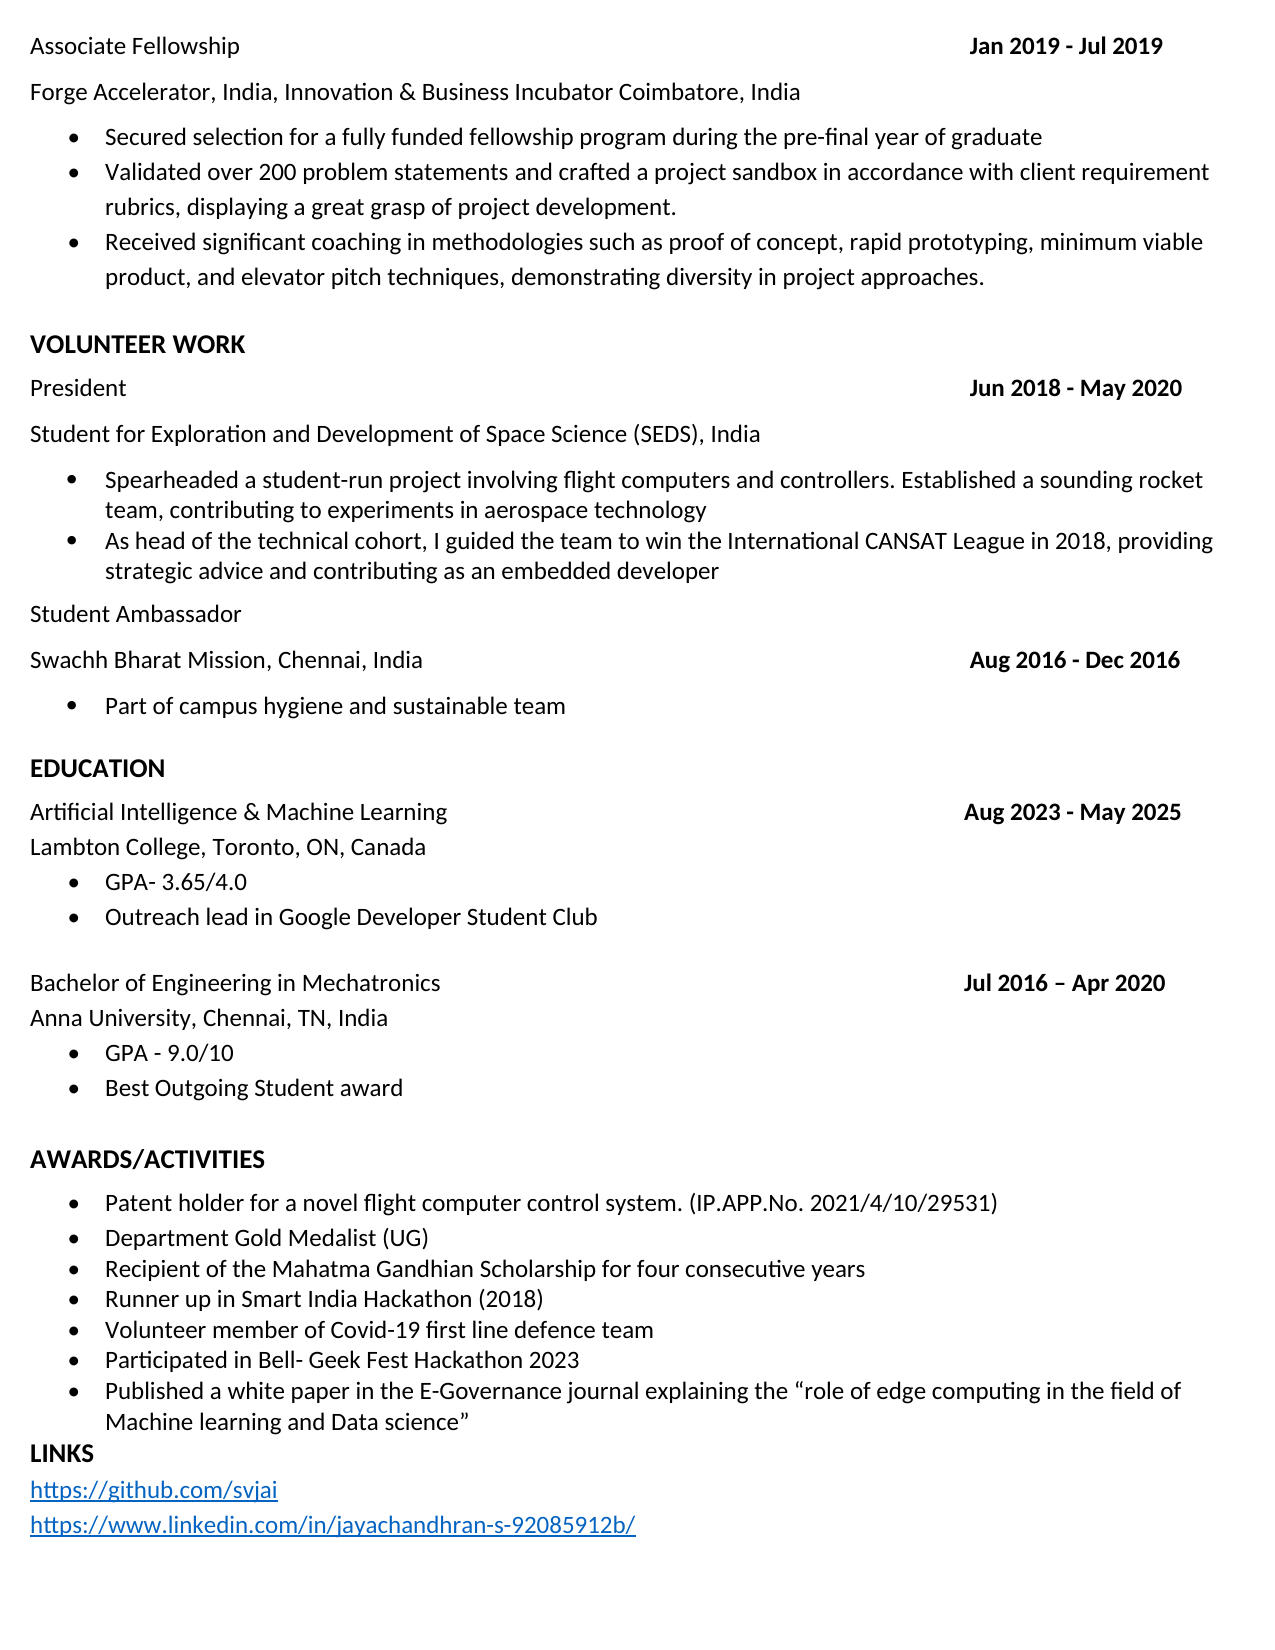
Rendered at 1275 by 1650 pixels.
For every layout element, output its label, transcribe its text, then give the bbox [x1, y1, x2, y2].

list Runner up in Smart India Hackathon (2018) [67, 1284, 1245, 1314]
list GPA - 9.0/10 [67, 1037, 1245, 1068]
text EDUCATION [30, 751, 1245, 784]
text Swachh Bharat Mission, Chennai, India Aug 2016 - Dec 2016 [30, 644, 1245, 675]
list Best Outgoing Student award [67, 1072, 1245, 1103]
text Artificial Intelligence & Machine Learning Aug 2023 - May 2025 [30, 797, 1245, 827]
list Received significant coaching in methodologies such as proof of concept, rapid prototyping, minimum viable product, and elevator pitch techniques, demonstrating diversity in project approaches. [67, 226, 1245, 292]
text Student Ambassador [30, 598, 1245, 629]
text Anna University, Chennai, TN, India [30, 1002, 1245, 1033]
text LINKS [30, 1436, 1245, 1469]
list Volunteer member of Covid-19 first line defence team [67, 1314, 1245, 1345]
list Part of campus hygiene and sustainable team [67, 690, 1245, 721]
text Associate Fellowship Jan 2019 - Jul 2019 [30, 30, 1245, 61]
text https://www.linkedin.com/in/jayachandhran-s-92085912b/ [30, 1509, 1245, 1540]
list As head of the technical cohort, I guided the team to win the International CANSAT League in 2018, providing strategic advice and contributing as an embedded developer [67, 525, 1245, 586]
text AWARDS/ACTIVITIES [30, 1142, 1245, 1175]
list Published a white paper in the E-Governance journal explaining the “role of edge computing in the field of Machine learning and Data science” [67, 1375, 1245, 1436]
list Department Gold Medalist (UG) [67, 1223, 1245, 1253]
list Patent holder for a novel flight computer control system. (IP.APP.No. 2021/4/10/29531) [67, 1188, 1245, 1218]
list Secured selection for a fully funded fellowship program during the pre-final year of graduate [67, 121, 1245, 152]
list Outreach lead in Google Developer Student Club [67, 902, 1245, 932]
text Student for Exploration and Development of Space Science (SEDS), India [30, 418, 1245, 449]
list GPA- 3.65/4.0 [67, 867, 1245, 897]
text Forge Accelerator, India, Innovation & Business Incubator Coimbatore, India [30, 76, 1245, 106]
list Validated over 200 problem statements and crafted a project sandbox in accordance with client requirement rubrics, displaying a great grasp of project development. [67, 156, 1245, 222]
list Recipient of the Mahatma Gandhian Scholarship for four consecutive years [67, 1253, 1245, 1284]
text President Jun 2018 - May 2020 [30, 372, 1245, 403]
text Lambton College, Toronto, ON, Canada [30, 832, 1245, 862]
text VOLUNTEER WORK [30, 327, 1245, 360]
list Participated in Bell- Geek Fest Hackathon 2023 [67, 1345, 1245, 1375]
text https://github.com/svjai [30, 1474, 1245, 1505]
list Spearheaded a student-run project involving flight computers and controllers. Established a sounding rocket team, contributing to experiments in aerospace technology [67, 464, 1245, 525]
text Bachelor of Engineering in Mechatronics Jul 2016 – Apr 2020 [30, 967, 1245, 998]
